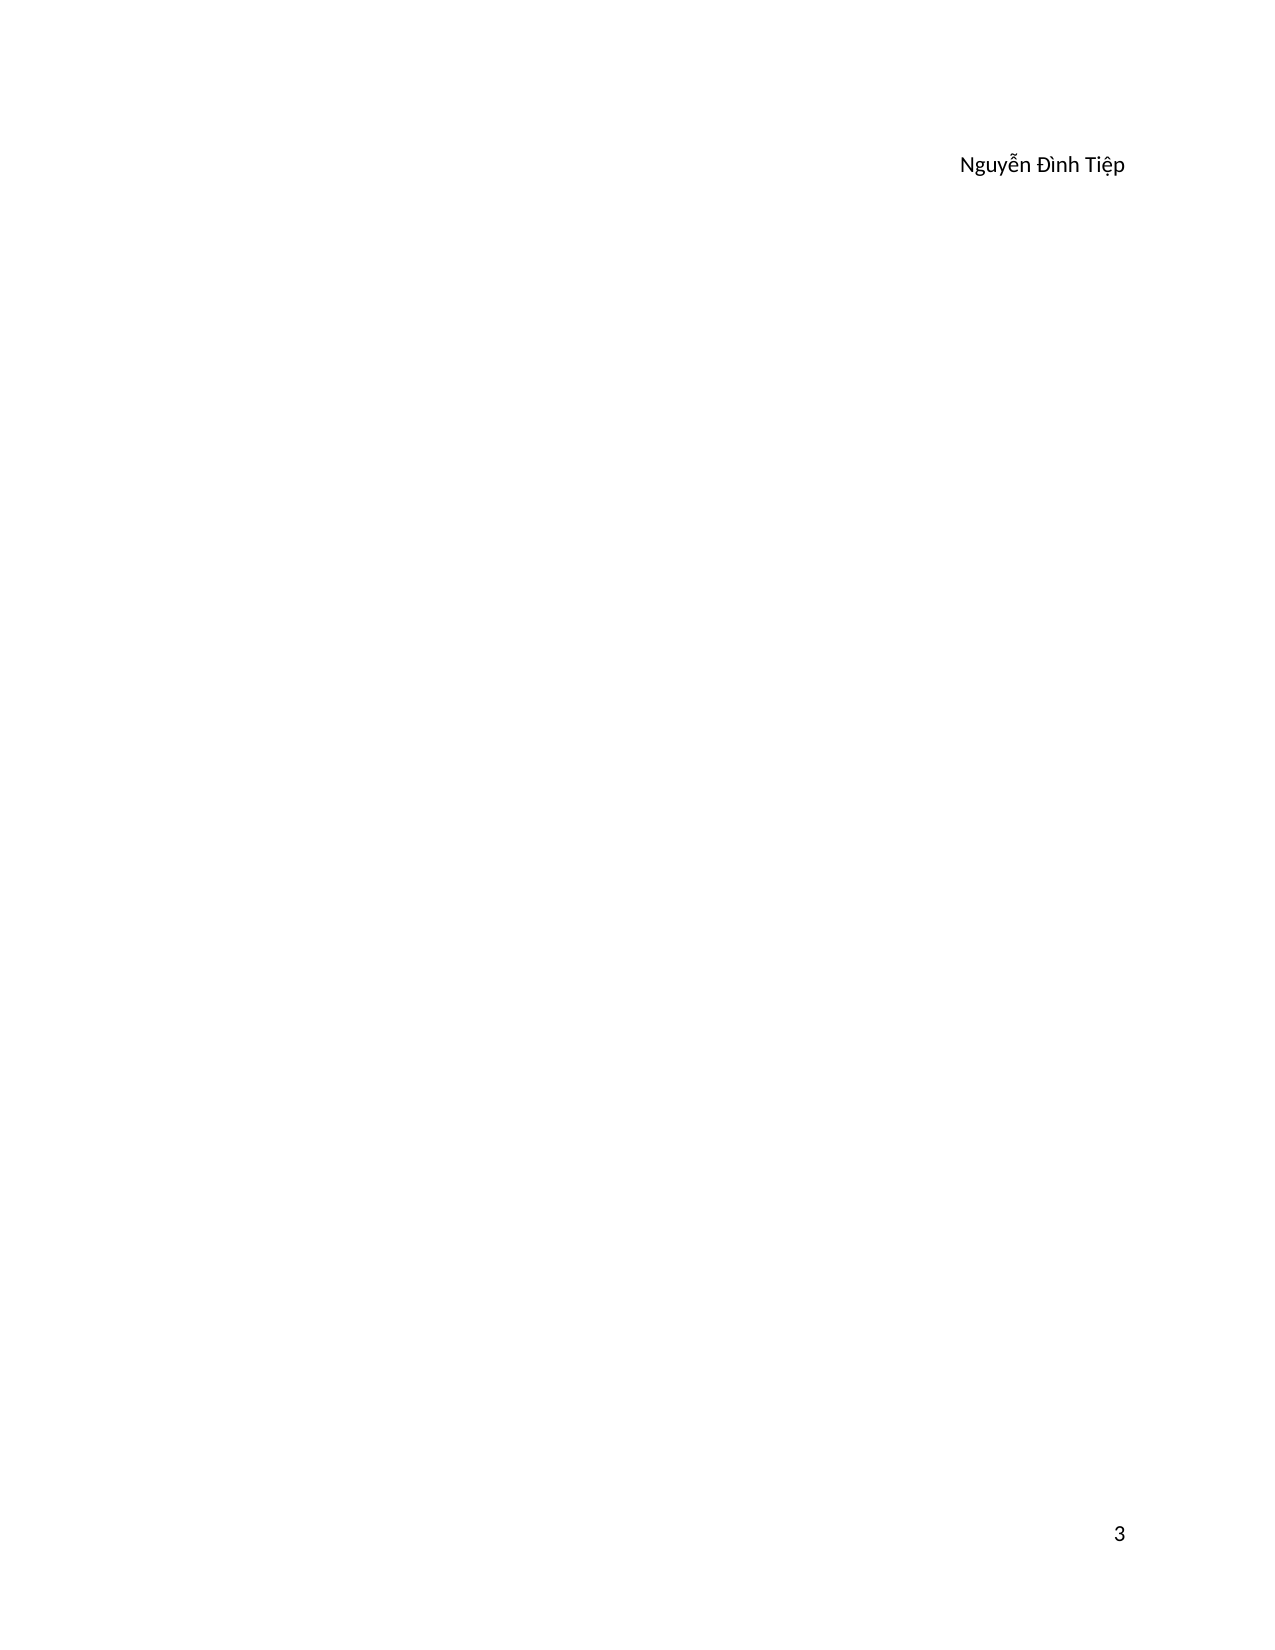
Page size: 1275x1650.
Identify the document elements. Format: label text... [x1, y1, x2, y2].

text Nguyễn Đình Tiệp [150, 150, 1125, 178]
